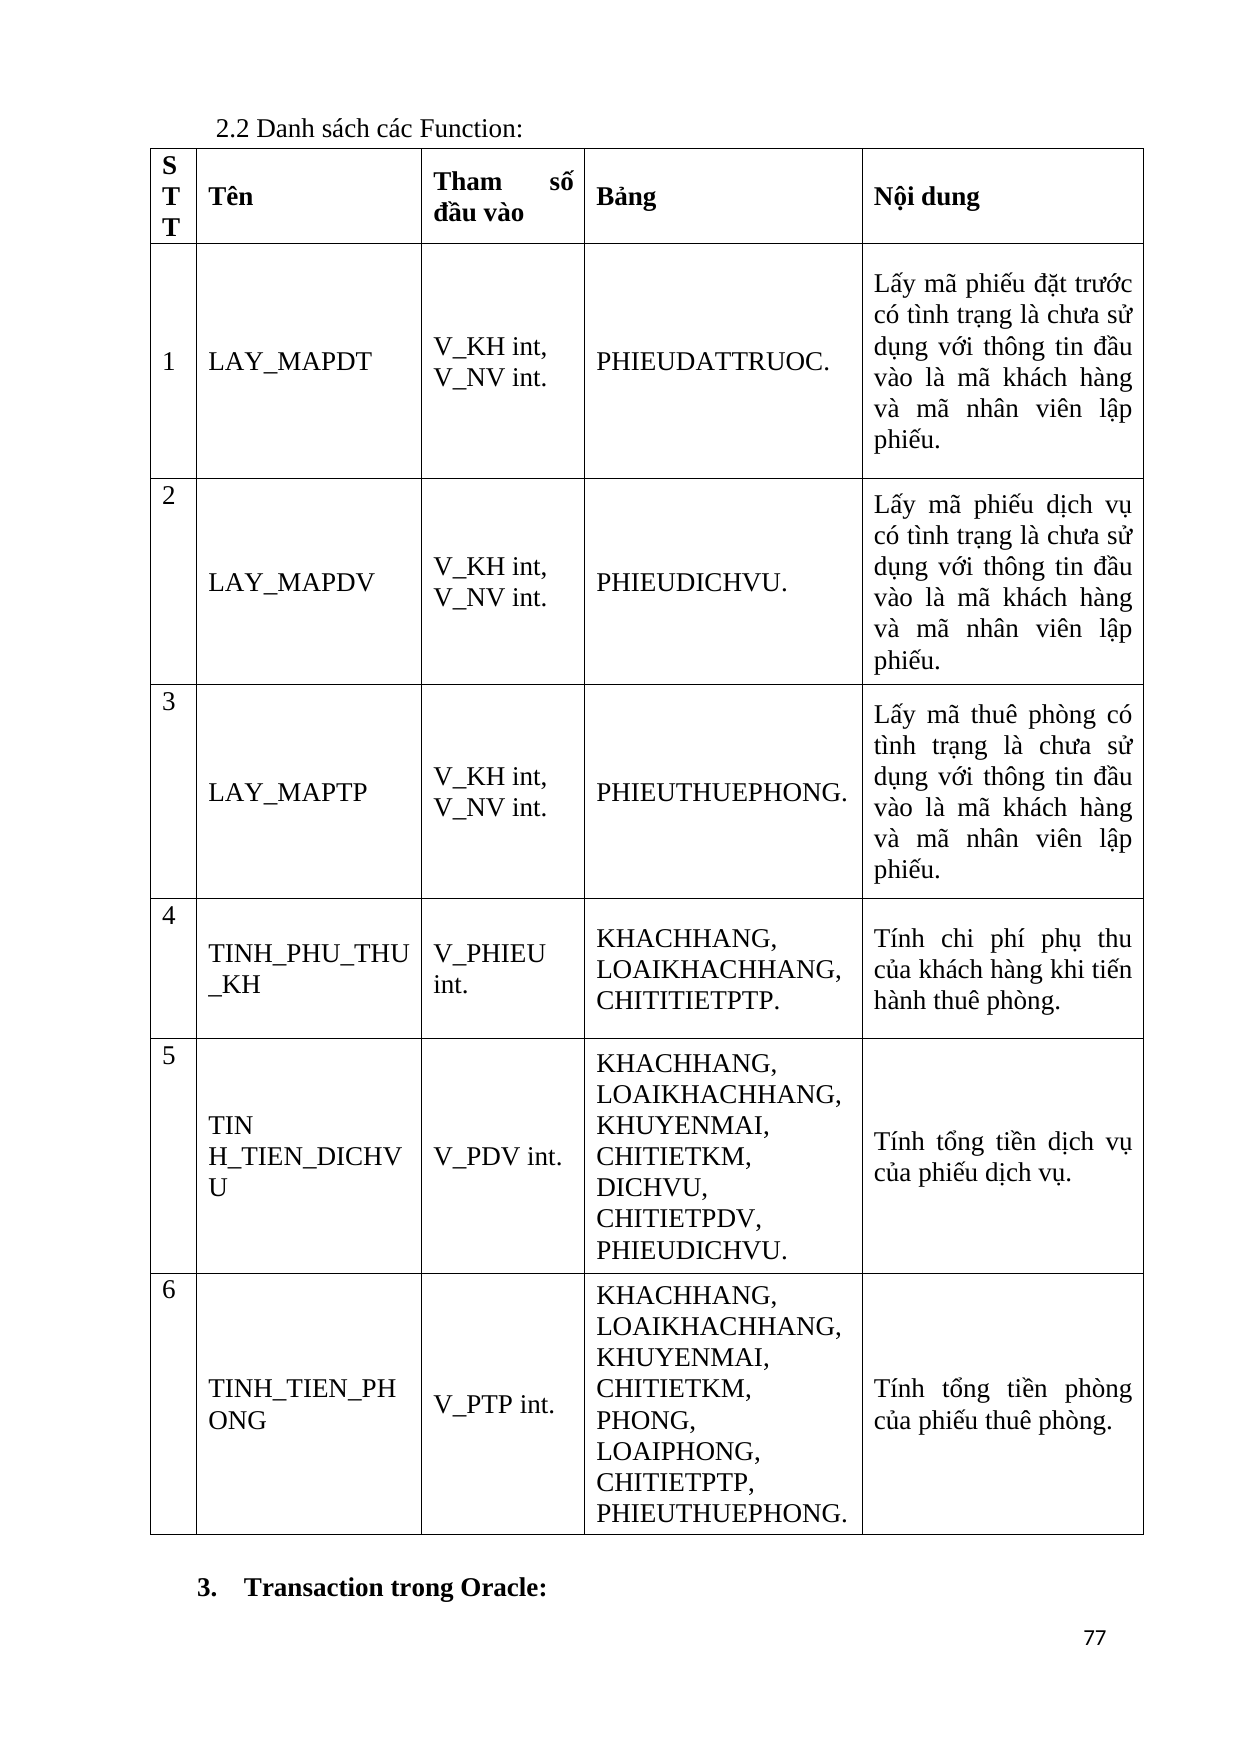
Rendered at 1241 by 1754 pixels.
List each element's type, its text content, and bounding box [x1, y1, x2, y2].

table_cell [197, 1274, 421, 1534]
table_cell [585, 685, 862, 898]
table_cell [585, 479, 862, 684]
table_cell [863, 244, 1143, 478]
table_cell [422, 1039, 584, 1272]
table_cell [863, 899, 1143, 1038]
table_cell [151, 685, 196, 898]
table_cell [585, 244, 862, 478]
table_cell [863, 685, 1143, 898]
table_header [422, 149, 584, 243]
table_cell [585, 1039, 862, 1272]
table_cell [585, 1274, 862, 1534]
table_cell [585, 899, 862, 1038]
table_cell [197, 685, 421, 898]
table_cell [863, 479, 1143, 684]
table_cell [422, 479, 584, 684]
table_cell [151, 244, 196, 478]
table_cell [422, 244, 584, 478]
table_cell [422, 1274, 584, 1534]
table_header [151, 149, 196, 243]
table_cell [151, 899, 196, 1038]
list Transaction trong Oracle: [197, 1571, 1106, 1602]
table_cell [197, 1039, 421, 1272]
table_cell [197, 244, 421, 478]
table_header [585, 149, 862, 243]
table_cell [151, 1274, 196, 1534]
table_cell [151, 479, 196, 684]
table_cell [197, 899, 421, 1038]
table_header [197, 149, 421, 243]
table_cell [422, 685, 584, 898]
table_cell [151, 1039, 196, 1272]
list 2.2 Danh sách các Function: [216, 112, 1106, 144]
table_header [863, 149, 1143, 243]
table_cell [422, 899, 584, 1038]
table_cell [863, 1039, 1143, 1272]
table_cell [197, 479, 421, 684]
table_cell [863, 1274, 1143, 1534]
